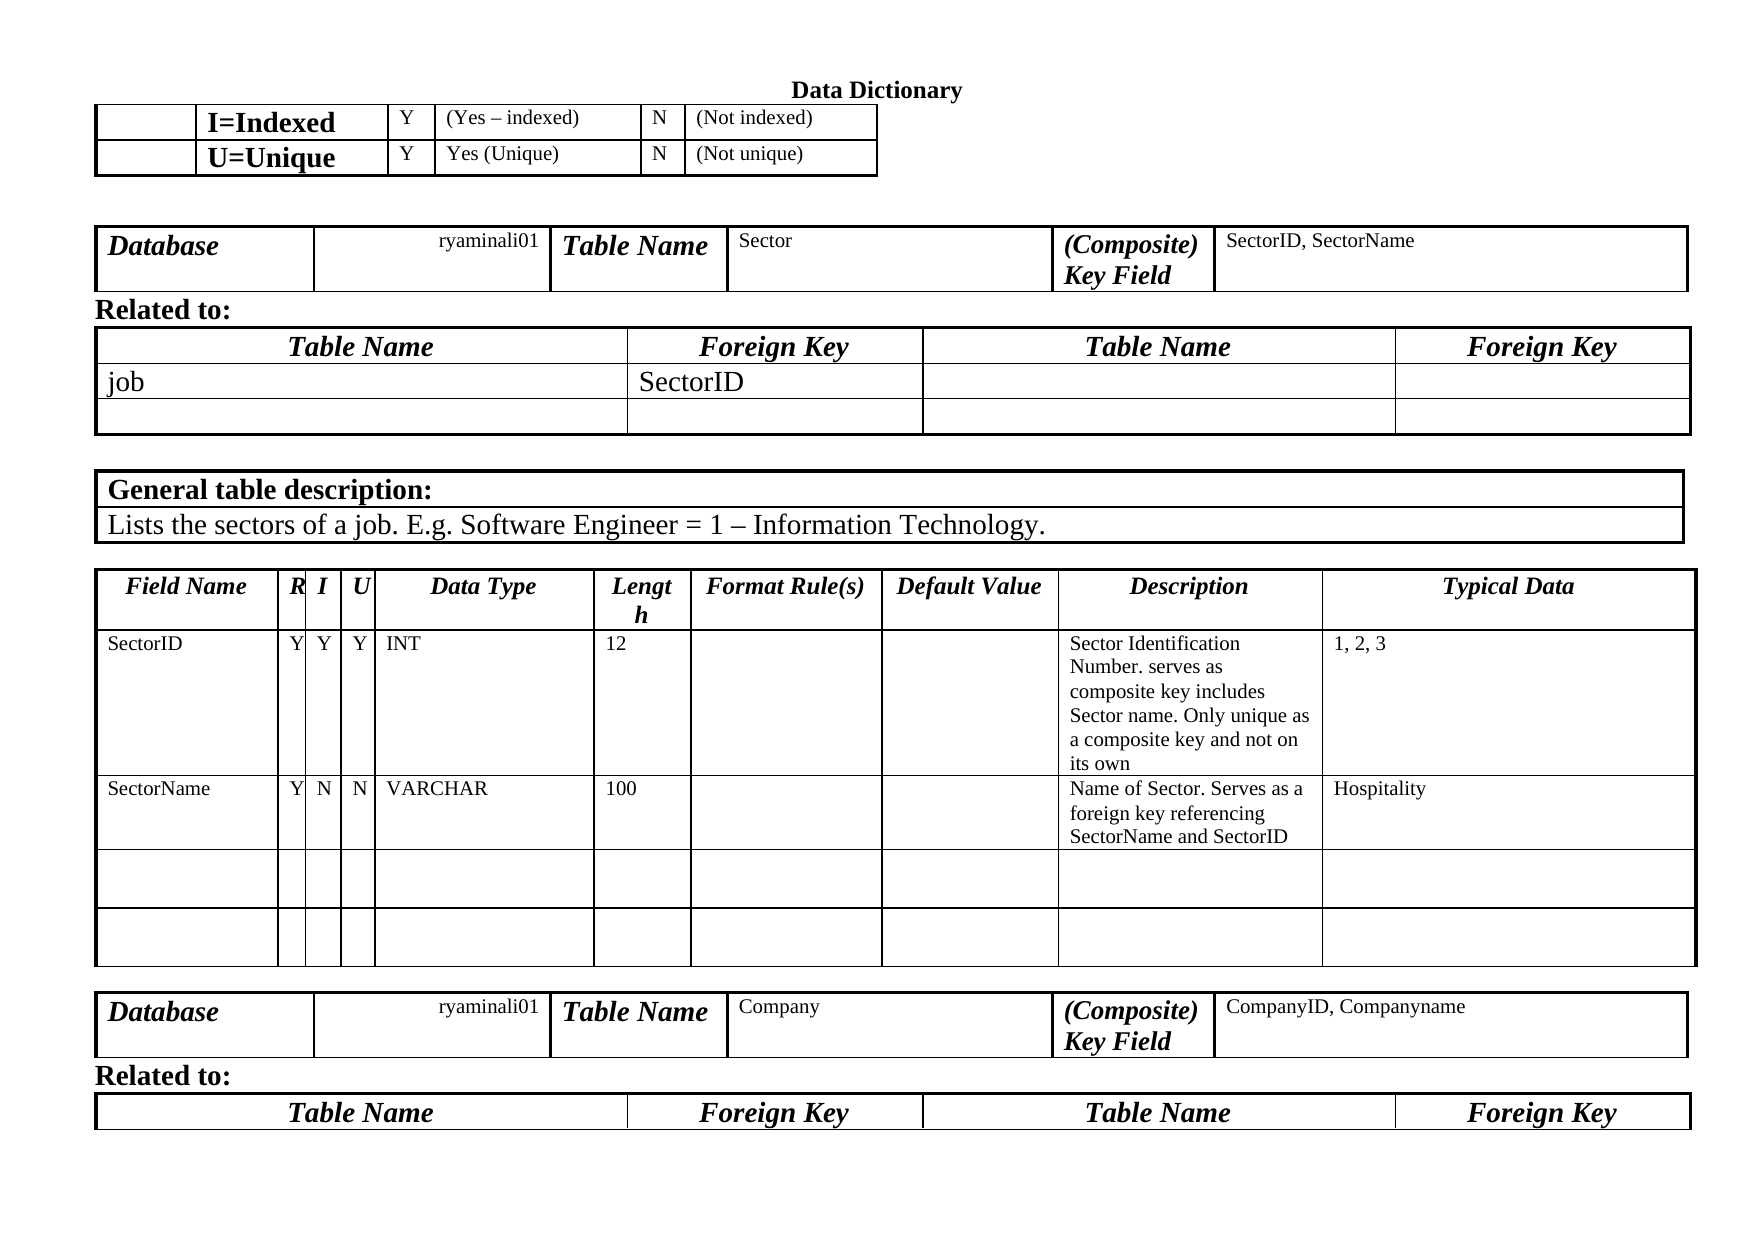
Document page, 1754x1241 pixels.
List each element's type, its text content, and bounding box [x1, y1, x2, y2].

table_header Table Name [924, 329, 1395, 362]
table_cell SectorID [628, 364, 922, 397]
table_header Default Value [883, 571, 1058, 629]
table_header Table Name [98, 1095, 627, 1128]
table_cell [595, 850, 690, 907]
table_header R [279, 571, 305, 629]
table_cell [1323, 909, 1694, 966]
table_header Table Name [924, 1095, 1395, 1128]
table_cell N [642, 105, 684, 139]
table_cell [924, 399, 1395, 433]
table_cell 12 [595, 631, 690, 775]
table_header General table description: [98, 473, 1682, 506]
table_cell SectorID [98, 631, 277, 775]
table_cell Sector Identification Number. serves as composite key includes Sector name. Only unique as a composite key and not on its own [1059, 631, 1322, 775]
table_cell [595, 909, 690, 966]
table_cell [1059, 850, 1322, 907]
table_header ryaminali01 [315, 228, 549, 291]
table_header Description [1059, 571, 1322, 629]
table_cell [98, 399, 627, 433]
table_header Format Rule(s) [692, 571, 881, 629]
table_cell [692, 850, 881, 907]
table_cell [98, 141, 195, 174]
table_cell Y [389, 105, 434, 139]
table_cell (Yes – indexed) [436, 105, 640, 139]
table_header Table Name [552, 228, 726, 291]
table_header ryaminali01 [315, 994, 549, 1057]
table_cell Y [279, 776, 305, 848]
table_cell [98, 909, 277, 966]
table_cell Lists the sectors of a job. E.g. Software Engineer = 1 – Information Technology. [98, 508, 1682, 541]
table_cell [692, 776, 881, 848]
table_cell [376, 909, 593, 966]
text Related to: [94, 1058, 1659, 1092]
table_header Table Name [98, 329, 627, 362]
table_header Foreign Key [628, 1095, 922, 1128]
table_cell [98, 850, 277, 907]
table_header Database [98, 228, 313, 291]
table_cell [306, 909, 340, 966]
table_cell Yes (Unique) [436, 141, 640, 174]
table_cell [342, 909, 374, 966]
table_cell INT [376, 631, 593, 775]
table_cell N [342, 776, 374, 848]
table_header Foreign Key [1396, 329, 1689, 362]
table_header Data Type [376, 571, 593, 629]
table_cell [883, 909, 1058, 966]
table_cell VARCHAR [376, 776, 593, 848]
table_cell N [306, 776, 340, 848]
table_cell Name of Sector. Serves as a foreign key referencing SectorName and SectorID [1059, 776, 1322, 848]
table_header Database [98, 994, 313, 1057]
table_header SectorID, SectorName [1216, 228, 1686, 291]
table_cell Y [389, 141, 434, 174]
table_cell [279, 850, 305, 907]
table_header Foreign Key [1396, 1095, 1689, 1128]
table_cell [1059, 909, 1322, 966]
table_cell Y [279, 631, 305, 775]
table_cell [376, 850, 593, 907]
table_header (Composite)Key Field [1054, 994, 1213, 1057]
table_cell Hospitality [1323, 776, 1694, 848]
table_cell [692, 909, 881, 966]
table_header Company [729, 994, 1051, 1057]
table_cell I=Indexed [197, 105, 387, 139]
table_cell SectorName [98, 776, 277, 848]
table_cell [883, 631, 1058, 775]
table_cell [924, 364, 1395, 397]
table_cell [342, 850, 374, 907]
table_cell N [642, 141, 684, 174]
table_cell job [98, 364, 627, 397]
table_cell [628, 399, 922, 433]
table_cell [883, 776, 1058, 848]
table_cell [98, 105, 195, 139]
table_cell Y [342, 631, 374, 775]
table_header I [306, 571, 340, 629]
text Related to: [94, 292, 1659, 326]
table_header Typical Data [1323, 571, 1694, 629]
table_cell [692, 631, 881, 775]
table_header Table Name [552, 994, 726, 1057]
table_header U [342, 571, 374, 629]
table_cell [1396, 399, 1689, 433]
table_header (Composite)Key Field [1054, 228, 1213, 291]
table_cell [1396, 364, 1689, 397]
table_header Sector [729, 228, 1051, 291]
table_header Foreign Key [628, 329, 922, 362]
table_cell 100 [595, 776, 690, 848]
table_header CompanyID, Companyname [1216, 994, 1686, 1057]
table_cell [306, 850, 340, 907]
table_header Length [595, 571, 690, 629]
table_cell (Not indexed) [686, 105, 876, 139]
table_cell [279, 909, 305, 966]
table_cell Y [306, 631, 340, 775]
table_cell [883, 850, 1058, 907]
table_cell [1323, 850, 1694, 907]
table_cell 1, 2, 3 [1323, 631, 1694, 775]
table_cell U=Unique [197, 141, 387, 174]
table_cell (Not unique) [686, 141, 876, 174]
table_header Field Name [98, 571, 277, 629]
